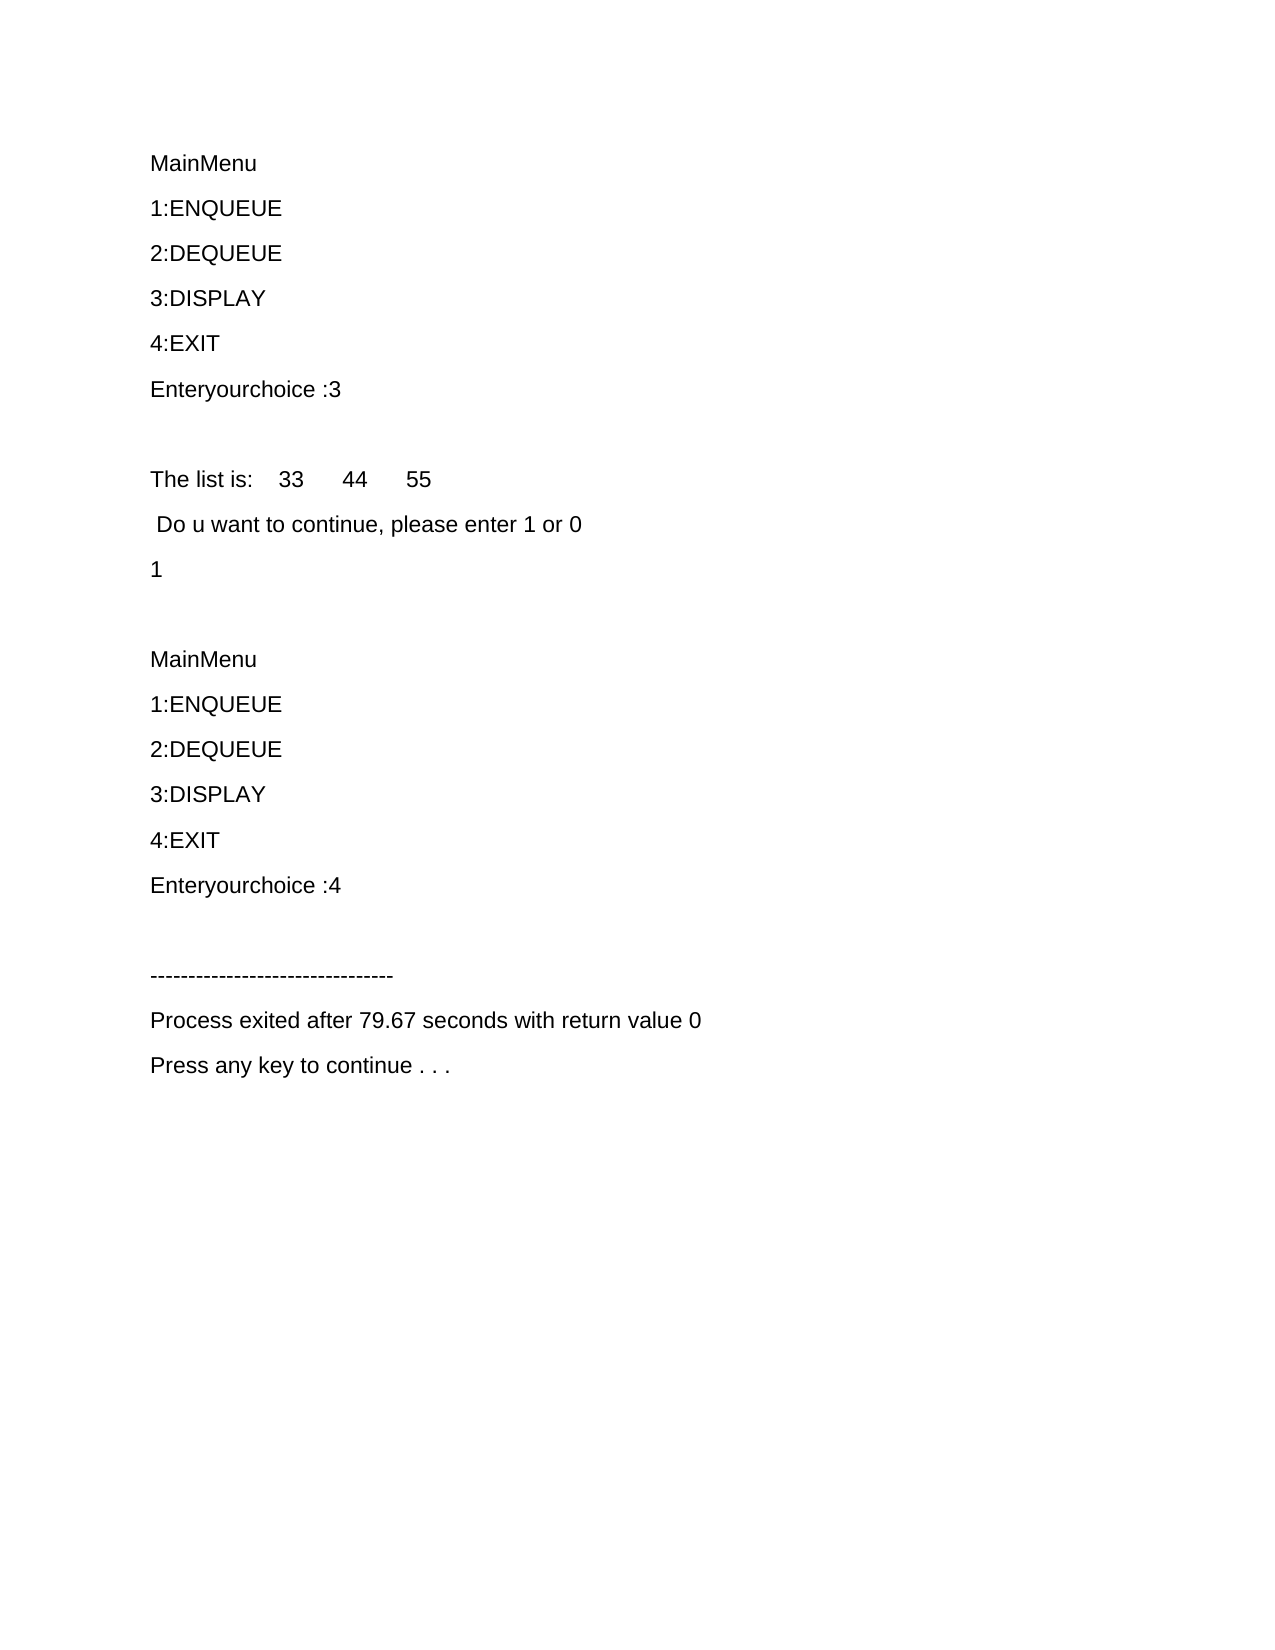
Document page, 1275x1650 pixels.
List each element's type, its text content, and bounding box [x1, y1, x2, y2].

text 4:EXIT [150, 330, 1125, 357]
text 3:DISPLAY [150, 781, 1125, 808]
text 1:ENQUEUE [150, 195, 1125, 221]
text Process exited after 79.67 seconds with return value 0 [150, 1007, 1125, 1033]
text 3:DISPLAY [150, 285, 1125, 312]
text 2:DEQUEUE [150, 240, 1125, 267]
text -------------------------------- [150, 962, 1125, 988]
text Enteryourchoice :3 [150, 376, 1125, 402]
text MainMenu [150, 646, 1125, 672]
text MainMenu [150, 150, 1125, 176]
text 1:ENQUEUE [150, 691, 1125, 718]
text The list is: 33 44 55 [150, 466, 1125, 492]
text 4:EXIT [150, 827, 1125, 853]
text 1 [150, 556, 1125, 582]
text 2:DEQUEUE [150, 736, 1125, 763]
text Enteryourchoice :4 [150, 872, 1125, 898]
text Do u want to continue, please enter 1 or 0 [150, 511, 1125, 537]
text Press any key to continue . . . [150, 1052, 1125, 1078]
